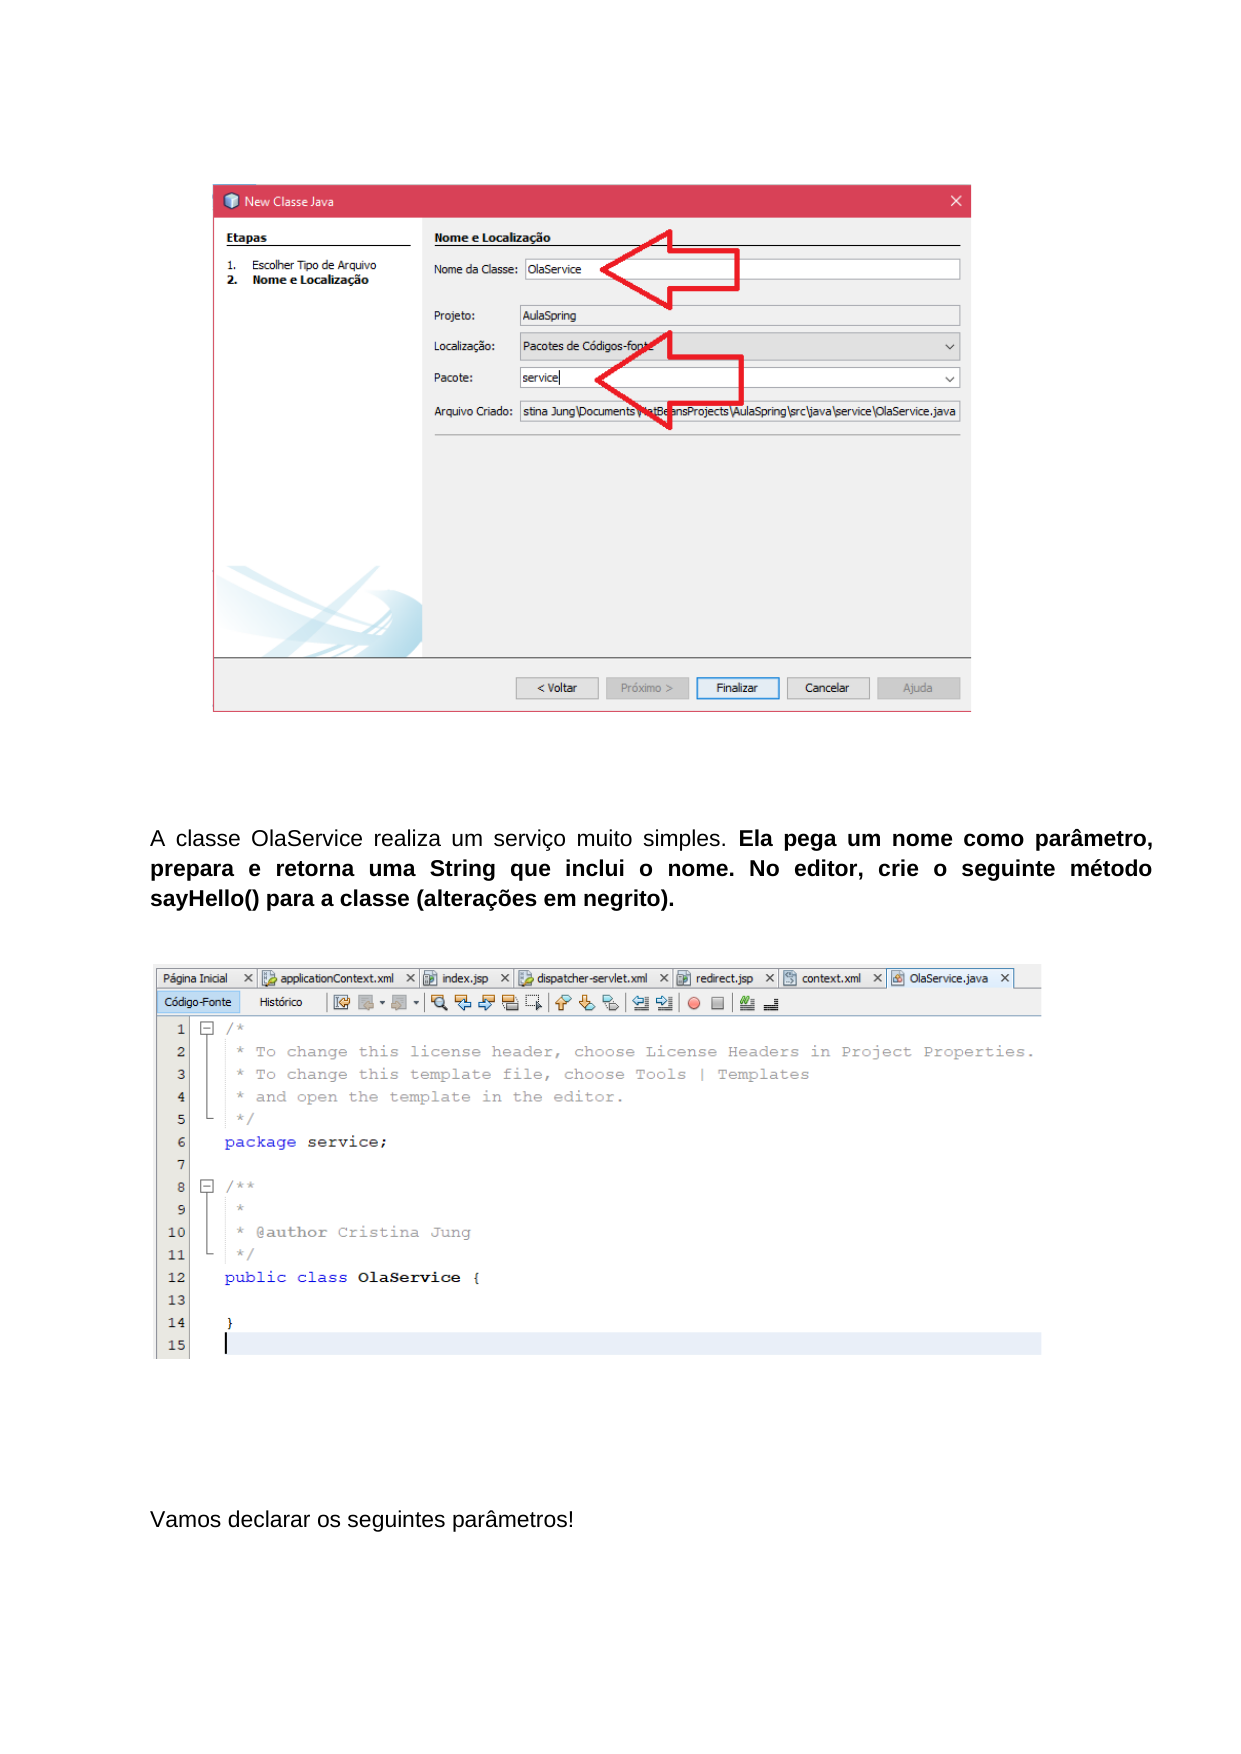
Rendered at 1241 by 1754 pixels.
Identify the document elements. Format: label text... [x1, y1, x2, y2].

picture [153, 964, 1042, 1359]
text Vamos declarar os seguintes parâmetros! [150, 1506, 1153, 1532]
picture [212, 184, 972, 712]
text A classe OlaService realiza um serviço muito simples. Ela pega um nome como parâmetro, prepara e retorna uma String que inclui o nome. No editor, crie o seguinte método sayHello() para a classe (alterações em negrito). [150, 825, 1153, 912]
